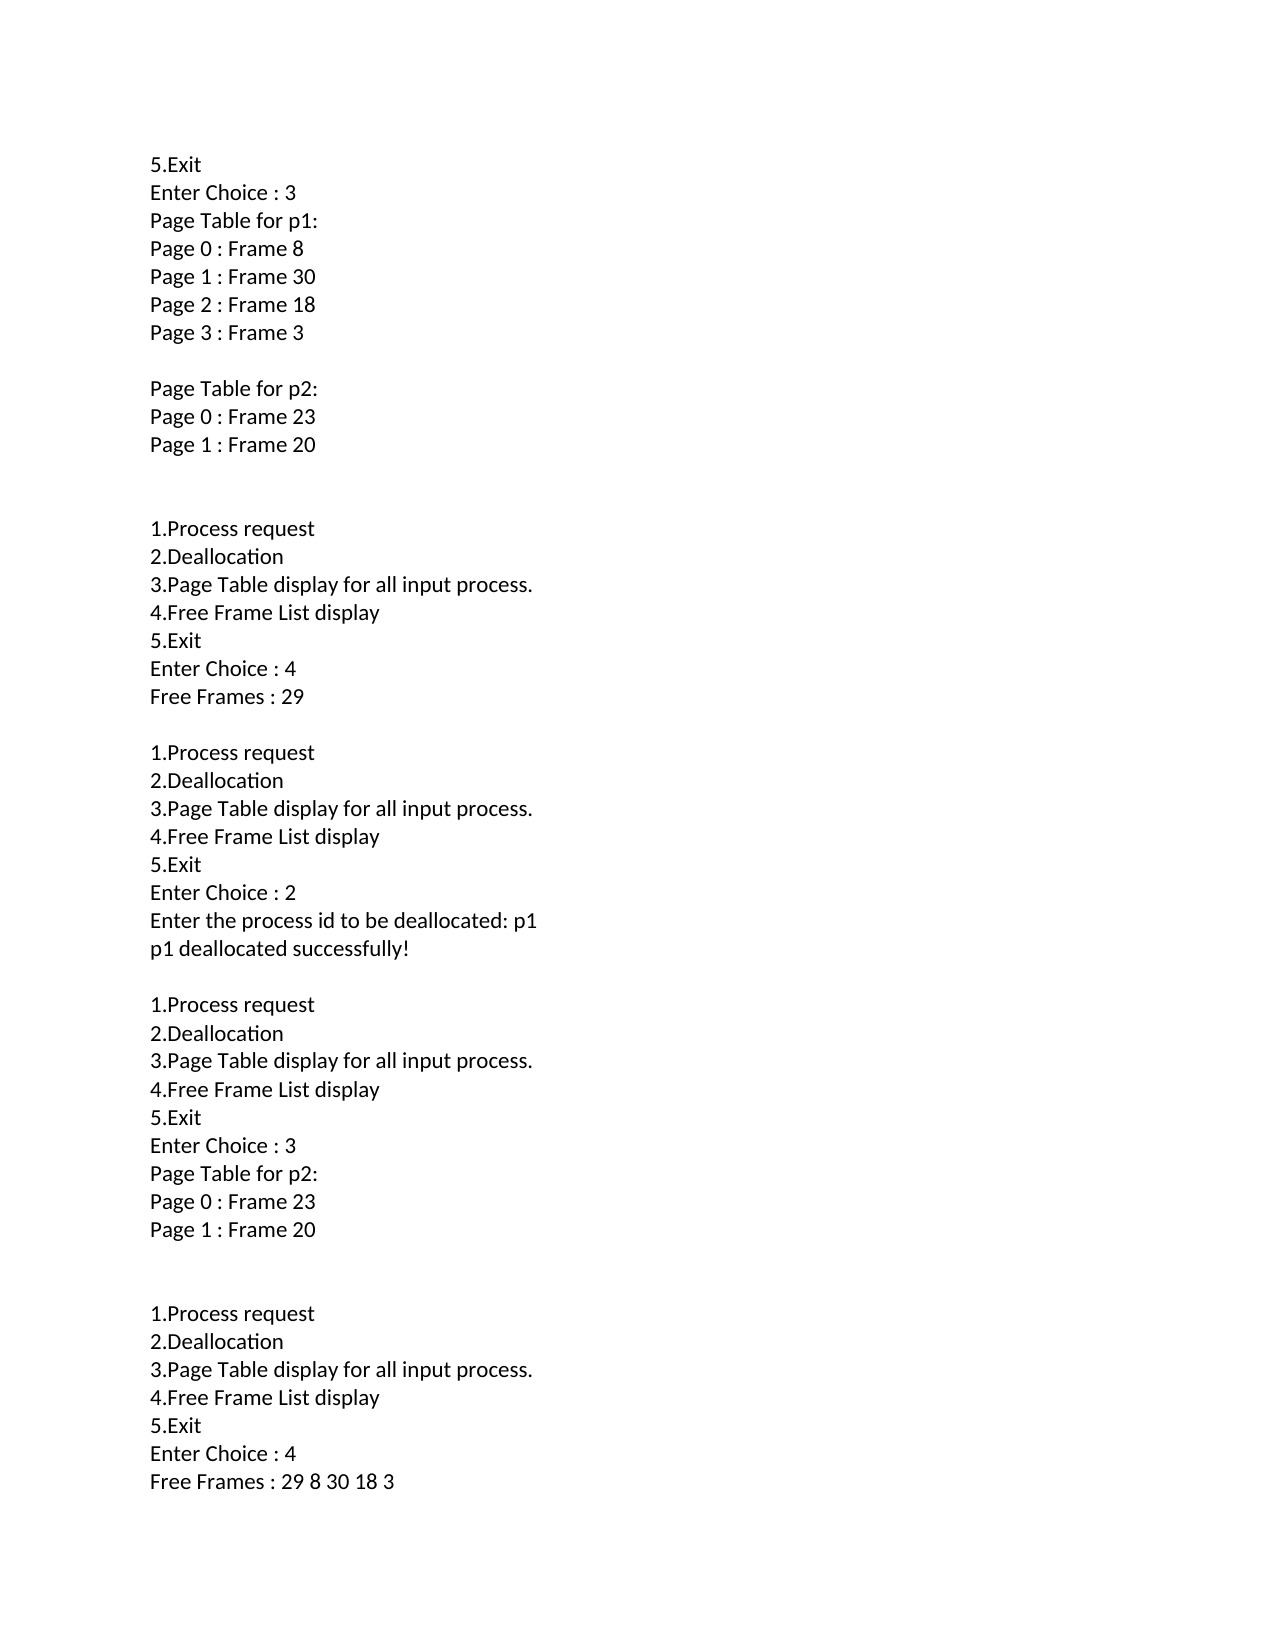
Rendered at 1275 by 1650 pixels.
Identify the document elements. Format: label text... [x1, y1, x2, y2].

text 3.Page Table display for all input process. [150, 1047, 1125, 1075]
text Page 2 : Frame 18 [150, 290, 1125, 318]
text 1.Process request [150, 1299, 1125, 1327]
text 3.Page Table display for all input process. [150, 570, 1125, 598]
text Free Frames : 29 8 30 18 3 [150, 1467, 1125, 1495]
text 2.Deallocation [150, 542, 1125, 570]
text Enter Choice : 3 [150, 1131, 1125, 1159]
text Page 0 : Frame 23 [150, 402, 1125, 430]
text Page 0 : Frame 23 [150, 1187, 1125, 1215]
text 1.Process request [150, 991, 1125, 1019]
text 5.Exit [150, 851, 1125, 878]
text 4.Free Frame List display [150, 1383, 1125, 1411]
text Page Table for p2: [150, 1159, 1125, 1187]
text Enter Choice : 4 [150, 1439, 1125, 1467]
text 2.Deallocation [150, 1019, 1125, 1047]
text 4.Free Frame List display [150, 598, 1125, 626]
text 5.Exit [150, 1411, 1125, 1439]
text 2.Deallocation [150, 766, 1125, 794]
text Page 1 : Frame 30 [150, 262, 1125, 290]
text 4.Free Frame List display [150, 1075, 1125, 1103]
text 3.Page Table display for all input process. [150, 794, 1125, 822]
text Enter Choice : 4 [150, 654, 1125, 682]
text Page 1 : Frame 20 [150, 1215, 1125, 1243]
text Page Table for p2: [150, 374, 1125, 402]
text 1.Process request [150, 738, 1125, 766]
text Enter the process id to be deallocated: p1 [150, 907, 1125, 934]
text 5.Exit [150, 150, 1125, 178]
text Enter Choice : 2 [150, 878, 1125, 907]
text Free Frames : 29 [150, 682, 1125, 710]
text Enter Choice : 3 [150, 178, 1125, 206]
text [150, 1355, 1125, 1383]
text 5.Exit [150, 626, 1125, 654]
text 1.Process request [150, 514, 1125, 542]
text p1 deallocated successfully! [150, 934, 1125, 963]
text 4.Free Frame List display [150, 822, 1125, 851]
text 2.Deallocation [150, 1327, 1125, 1355]
text Page 3 : Frame 3 [150, 318, 1125, 346]
text Page 1 : Frame 20 [150, 430, 1125, 458]
text Page Table for p1: [150, 206, 1125, 234]
text 5.Exit [150, 1103, 1125, 1131]
text Page 0 : Frame 8 [150, 234, 1125, 262]
